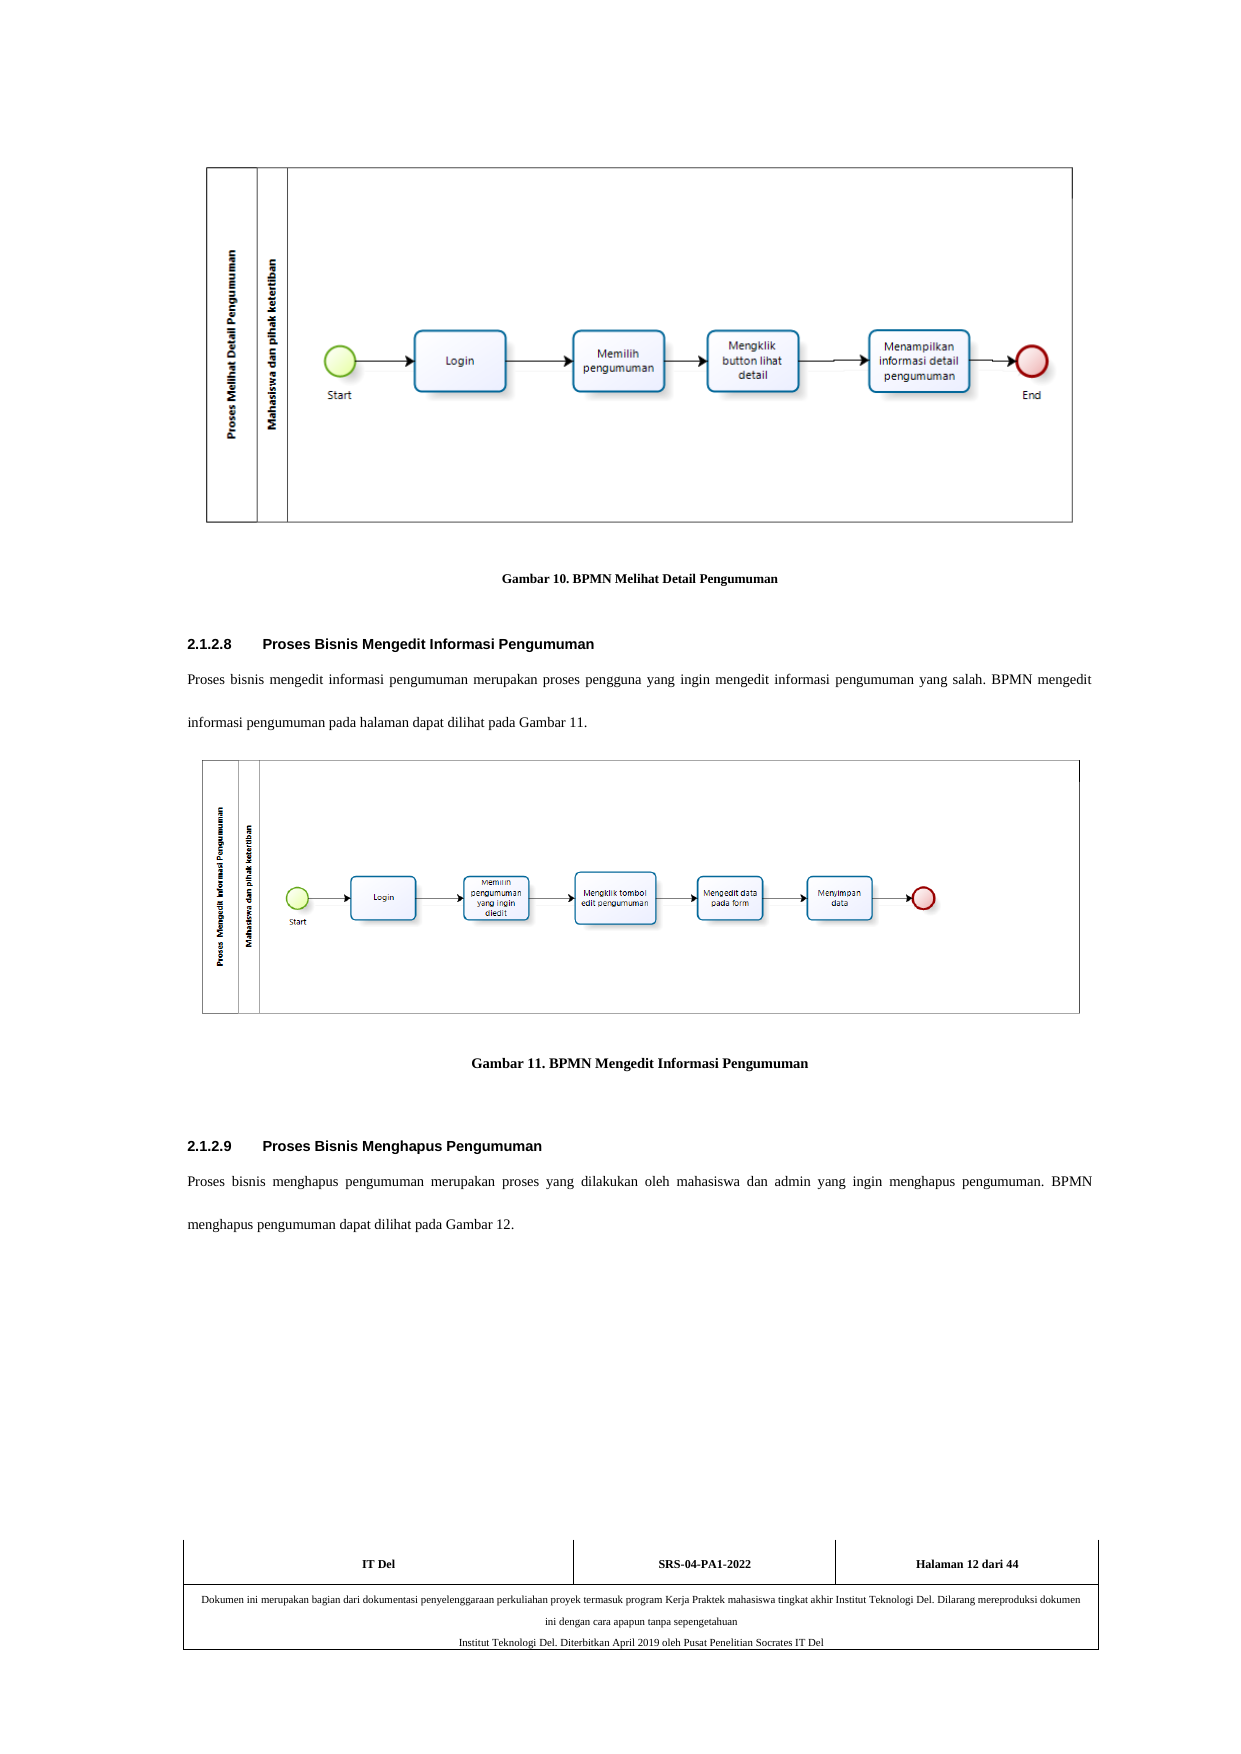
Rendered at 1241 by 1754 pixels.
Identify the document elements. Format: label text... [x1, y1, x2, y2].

text Proses bisnis mengedit informasi pengumuman merupakan proses pengguna yang ingin mengedit informasi pengumuman yang salah. BPMN mengedit informasi pengumuman pada halaman dapat dilihat pada Gambar 11. [187, 659, 1092, 731]
text Proses bisnis menghapus pengumuman merupakan proses yang dilakukan oleh mahasiswa dan admin yang ingin menghapus pengumuman. BPMN menghapus pengumuman dapat dilihat pada Gambar 12. [187, 1161, 1092, 1232]
picture [187, 745, 1093, 1029]
text Gambar 10. BPMN Melihat Detail Pengumuman [187, 560, 1092, 586]
picture [187, 147, 1092, 546]
subtitle Proses Bisnis Menghapus Pengumuman [187, 1126, 1092, 1154]
text Gambar 11. BPMN Mengedit Informasi Pengumuman [187, 1043, 1092, 1072]
subtitle Proses Bisnis Mengedit Informasi Pengumuman [187, 624, 1092, 653]
